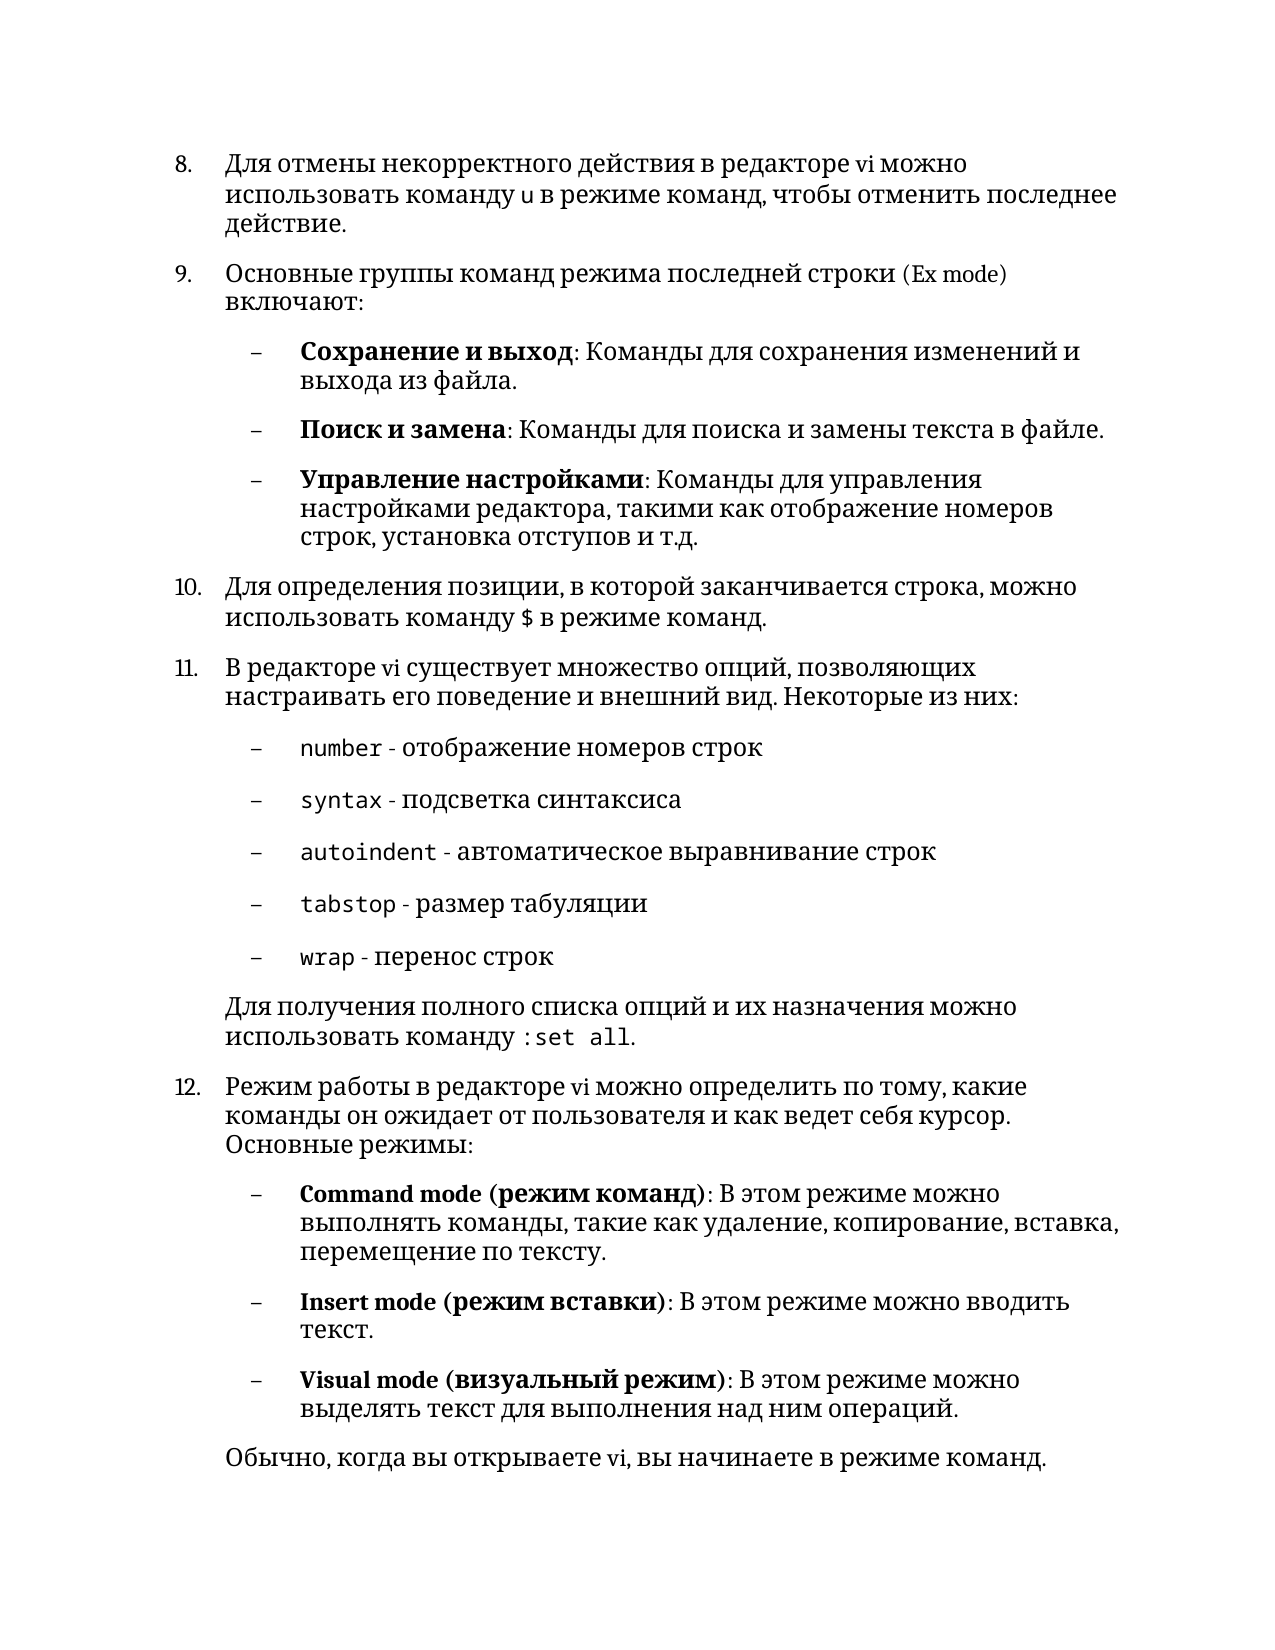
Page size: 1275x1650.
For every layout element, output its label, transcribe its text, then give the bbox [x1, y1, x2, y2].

list В редакторе vi существует множество опций, позволяющих настраивать его поведение и внешний вид. Некоторые из них: [175, 654, 1125, 711]
list Управление настройками: Команды для управления настройками редактора, такими как отображение номеров строк, установка отступов и т.д. [250, 466, 1125, 552]
list Поиск и замена: Команды для поиска и замены текста в файле. [250, 416, 1125, 445]
list number - отображение номеров строк [250, 732, 1125, 763]
list Основные группы команд режима последней строки (Ex mode) включают: [175, 259, 1125, 317]
list syntax - подсветка синтаксиса [250, 784, 1125, 815]
list tabstop - размер табуляции [250, 888, 1125, 919]
list Для отмены некорректного действия в редакторе vi можно использовать команду u в режиме команд, чтобы отменить последнее действие. [175, 150, 1125, 239]
list Режим работы в редакторе vi можно определить по тому, какие команды он ожидает от пользователя и как ведет себя курсор. Основные режимы: [175, 1073, 1125, 1159]
list wrap - перенос строк [250, 940, 1125, 972]
list Insert mode (режим вставки): В этом режиме можно вводить текст. [250, 1287, 1125, 1345]
list Для определения позиции, в которой заканчивается строка, можно использовать команду $ в режиме команд. [175, 573, 1125, 633]
list Сохранение и выход: Команды для сохранения изменений и выхода из файла. [250, 338, 1125, 395]
list Для получения полного списка опций и их назначения можно использовать команду :set all. [175, 992, 1125, 1052]
list autoindent - автоматическое выравнивание строк [250, 836, 1125, 867]
list Command mode (режим команд): В этом режиме можно выполнять команды, такие как удаление, копирование, вставка, перемещение по тексту. [250, 1180, 1125, 1267]
list Обычно, когда вы открываете vi, вы начинаете в режиме команд. [175, 1444, 1125, 1473]
list Visual mode (визуальный режим): В этом режиме можно выделять текст для выполнения над ним операций. [250, 1366, 1125, 1423]
